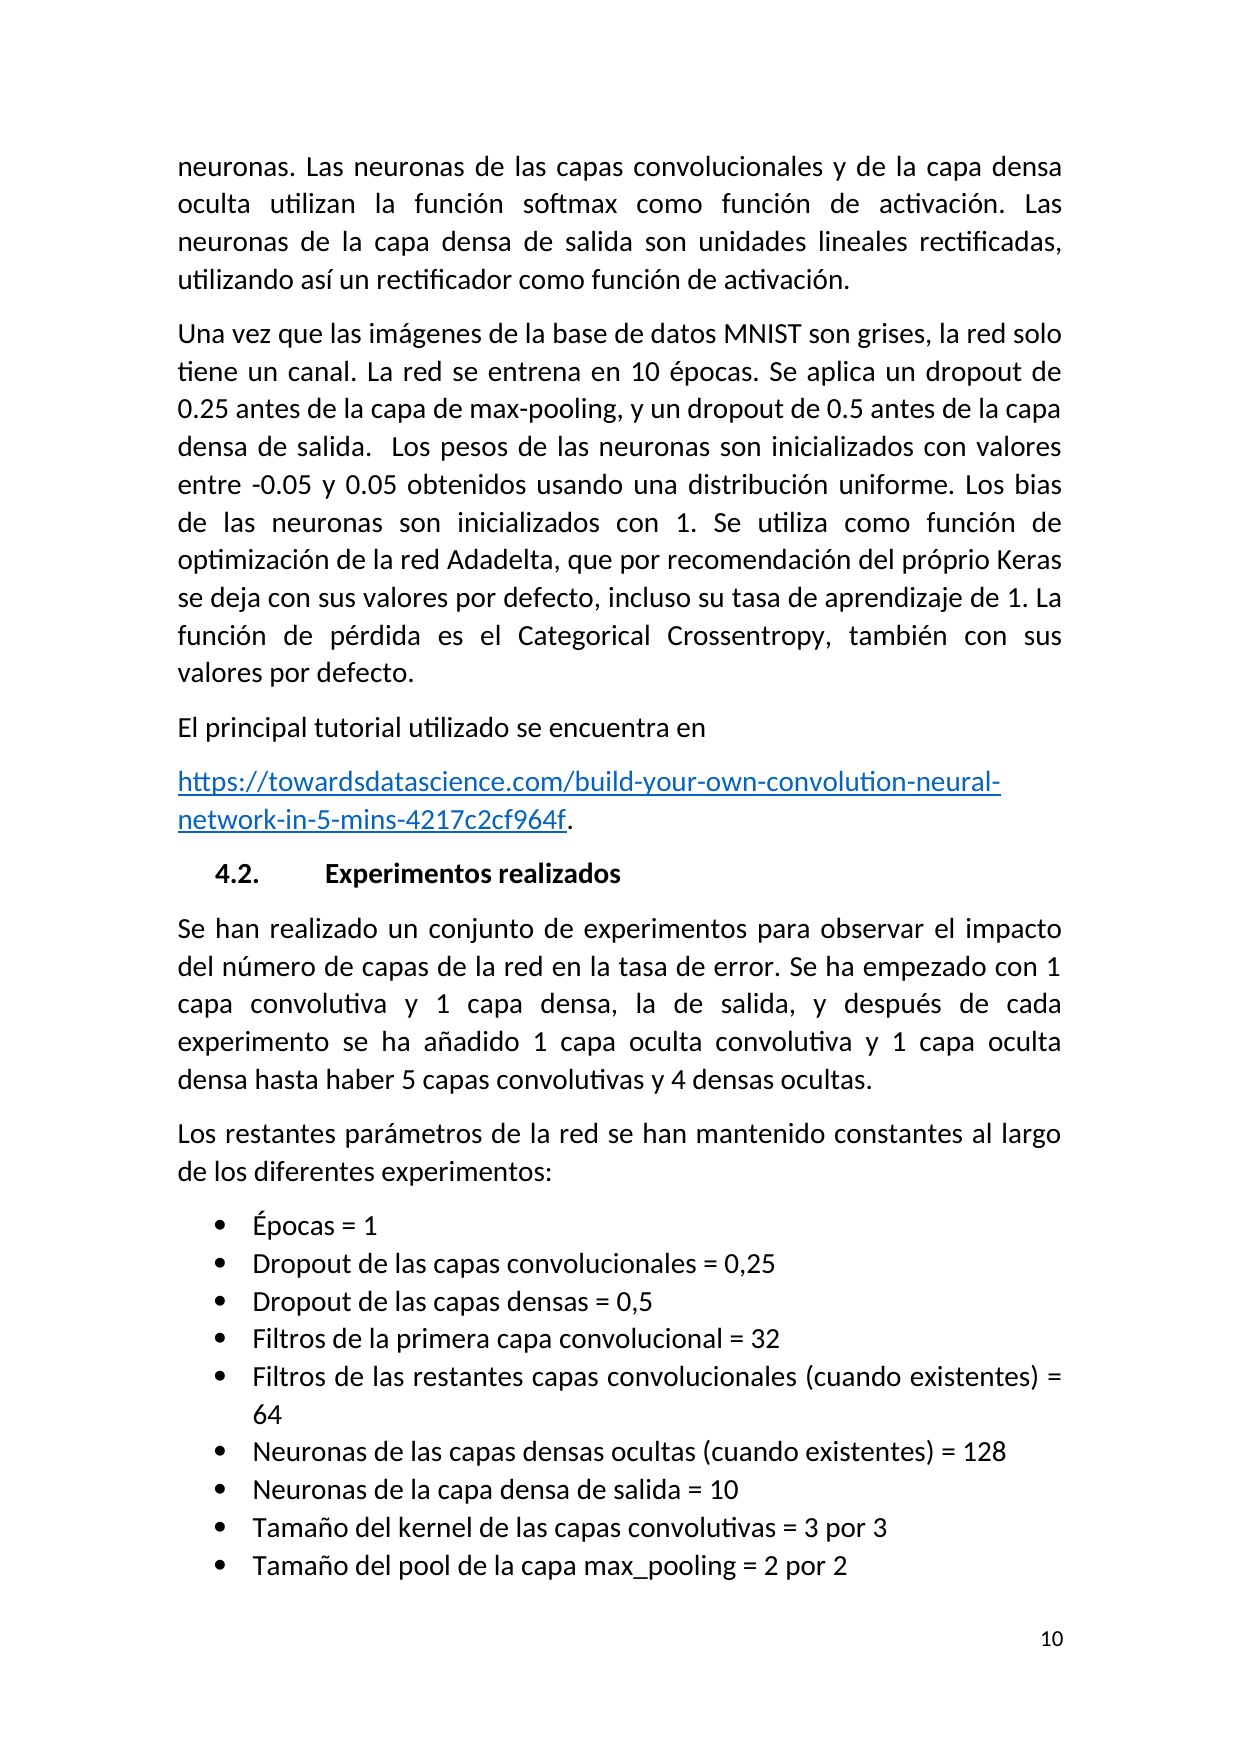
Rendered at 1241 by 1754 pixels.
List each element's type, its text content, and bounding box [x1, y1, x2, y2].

text El principal tutorial utilizado se encuentra en [177, 709, 1063, 744]
text https://towardsdatascience.com/build-your-own-convolution-neural-network-in-5-mins-4217c2cf964f. [177, 763, 1063, 837]
list Neuronas de las capas densas ocultas (cuando existentes) = 128 [215, 1433, 1063, 1469]
subtitle Experimentos realizados [215, 855, 1063, 891]
list Dropout de las capas convolucionales = 0,25 [215, 1245, 1063, 1281]
list Tamaño del kernel de las capas convolutivas = 3 por 3 [215, 1509, 1063, 1544]
list Tamaño del pool de la capa max_pooling = 2 por 2 [215, 1547, 1063, 1582]
list Filtros de las restantes capas convolucionales (cuando existentes) = 64 [215, 1358, 1063, 1431]
list Épocas = 1 [215, 1207, 1063, 1243]
list Dropout de las capas densas = 0,5 [215, 1283, 1063, 1318]
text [177, 148, 1063, 296]
text Los restantes parámetros de la red se han mantenido constantes al largo de los diferentes experimentos: [177, 1115, 1063, 1188]
list Filtros de la primera capa convolucional = 32 [215, 1320, 1063, 1356]
text Se han realizado un conjunto de experimentos para observar el impacto del número de capas de la red en la tasa de error. Se ha empezado con 1 capa convolutiva y 1 capa densa, la de salida, y después de cada experimento se ha añadido 1 capa oculta convolutiva y 1 capa oculta densa hasta haber 5 capas convolutivas y 4 densas ocultas. [177, 910, 1063, 1096]
list Neuronas de la capa densa de salida = 10 [215, 1471, 1063, 1507]
text Una vez que las imágenes de la base de datos MNIST son grises, la red solo tiene un canal. La red se entrena en 10 épocas. Se aplica un dropout de 0.25 antes de la capa de max-pooling, y un dropout de 0.5 antes de la capa densa de salida. Los pesos de las neuronas son inicializados con valores entre -0.05 y 0.05 obtenidos usando una distribución uniforme. Los bias de las neuronas son inicializados con 1. Se utiliza como función de optimización de la red Adadelta, que por recomendación del próprio Keras se deja con sus valores por defecto, incluso su tasa de aprendizaje de 1. La función de pérdida es el Categorical Crossentropy, también con sus valores por defecto. [177, 315, 1063, 690]
